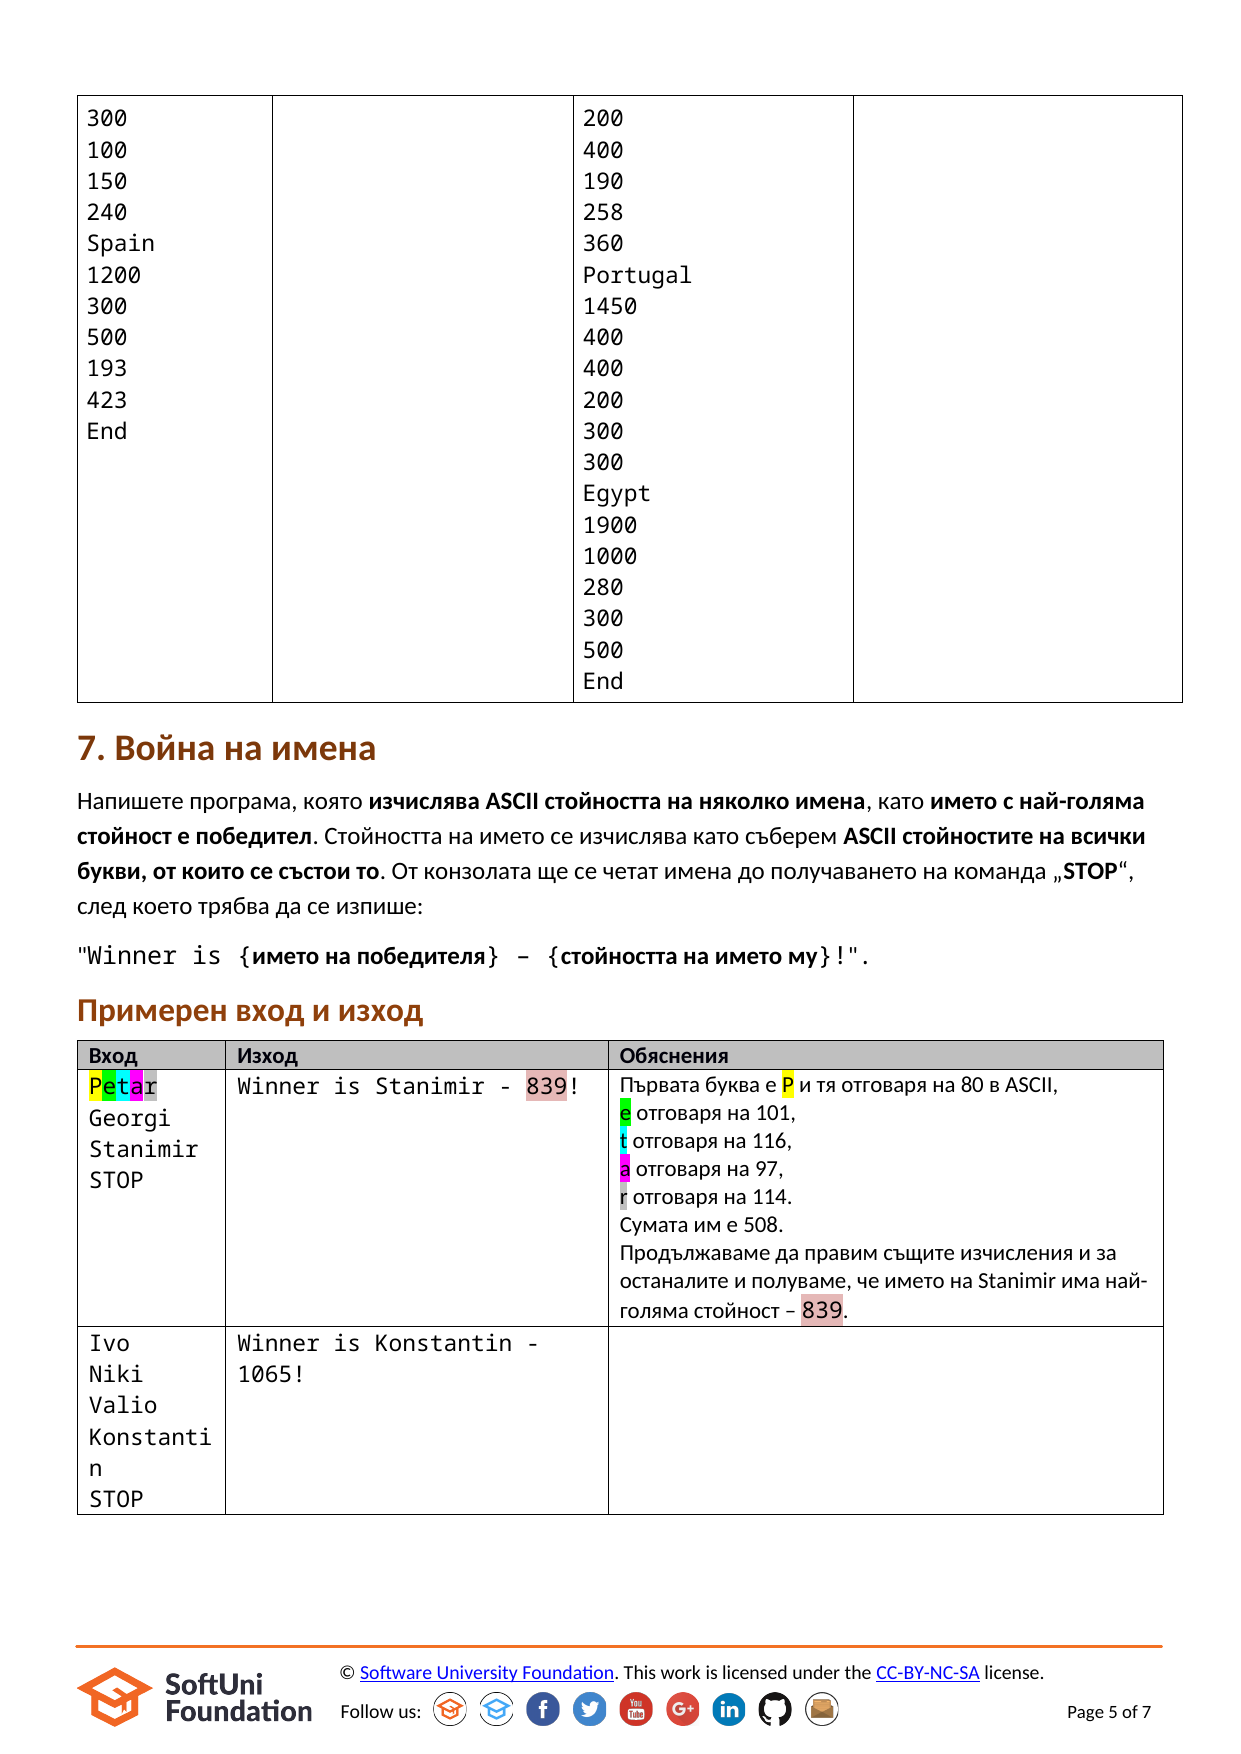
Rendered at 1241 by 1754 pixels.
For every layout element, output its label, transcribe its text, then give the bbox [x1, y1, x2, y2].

picture [736, 1716, 746, 1726]
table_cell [854, 96, 1182, 702]
picture [76, 1667, 312, 1727]
picture [736, 1693, 746, 1703]
picture [758, 1692, 792, 1726]
subtitle Примерен вход и изход [77, 989, 1163, 1030]
table_header Обяснения [609, 1041, 1163, 1069]
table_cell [78, 96, 272, 702]
picture [480, 1692, 513, 1726]
table_cell [609, 1327, 1163, 1514]
table_cell Winner is Konstantin - 1065! [226, 1327, 608, 1514]
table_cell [574, 96, 853, 702]
picture [573, 1692, 607, 1726]
picture [727, 1707, 738, 1717]
table_header Вход [78, 1041, 225, 1069]
picture [526, 1692, 560, 1726]
picture [619, 1692, 653, 1726]
table_cell Petar Georgi Stanimir STOP [78, 1070, 225, 1326]
table_cell Ivo Niki Valio Konstantin STOP [78, 1327, 225, 1514]
subtitle Война на имена [77, 724, 1163, 770]
picture [433, 1692, 467, 1726]
table_cell Winner is Stanimir - 839! [226, 1070, 608, 1326]
picture [712, 1693, 722, 1703]
text Напишете програма, която изчислява ASCII стойността на няколко имена, като името с най-голяма стойност е победител. Стойността на името се изчислява като съберем ASCII стойностите на всички букви, от които се състои то. От конзолата ще се четат имена до получаването на команда „STOP“, след което трябва да се изпише: [77, 785, 1163, 921]
picture [666, 1692, 700, 1726]
table_cell Първата буква е P и тя отговаря на 80 в ASCII, e отговаря на 101, t отговаря на 116, а отговаря на 97, r отговаря на 114. Сумата им е 508. Продължаваме да правим същите изчисления и за останалите и полуваме, че името на Stanimir има най-голяма стойност – 839. [609, 1070, 1163, 1326]
table_header Изход [226, 1041, 608, 1069]
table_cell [273, 96, 573, 702]
picture [712, 1716, 722, 1726]
text "Winner is {името на победителя} – {стойността на името му}!". [77, 937, 1163, 972]
picture [805, 1692, 839, 1726]
